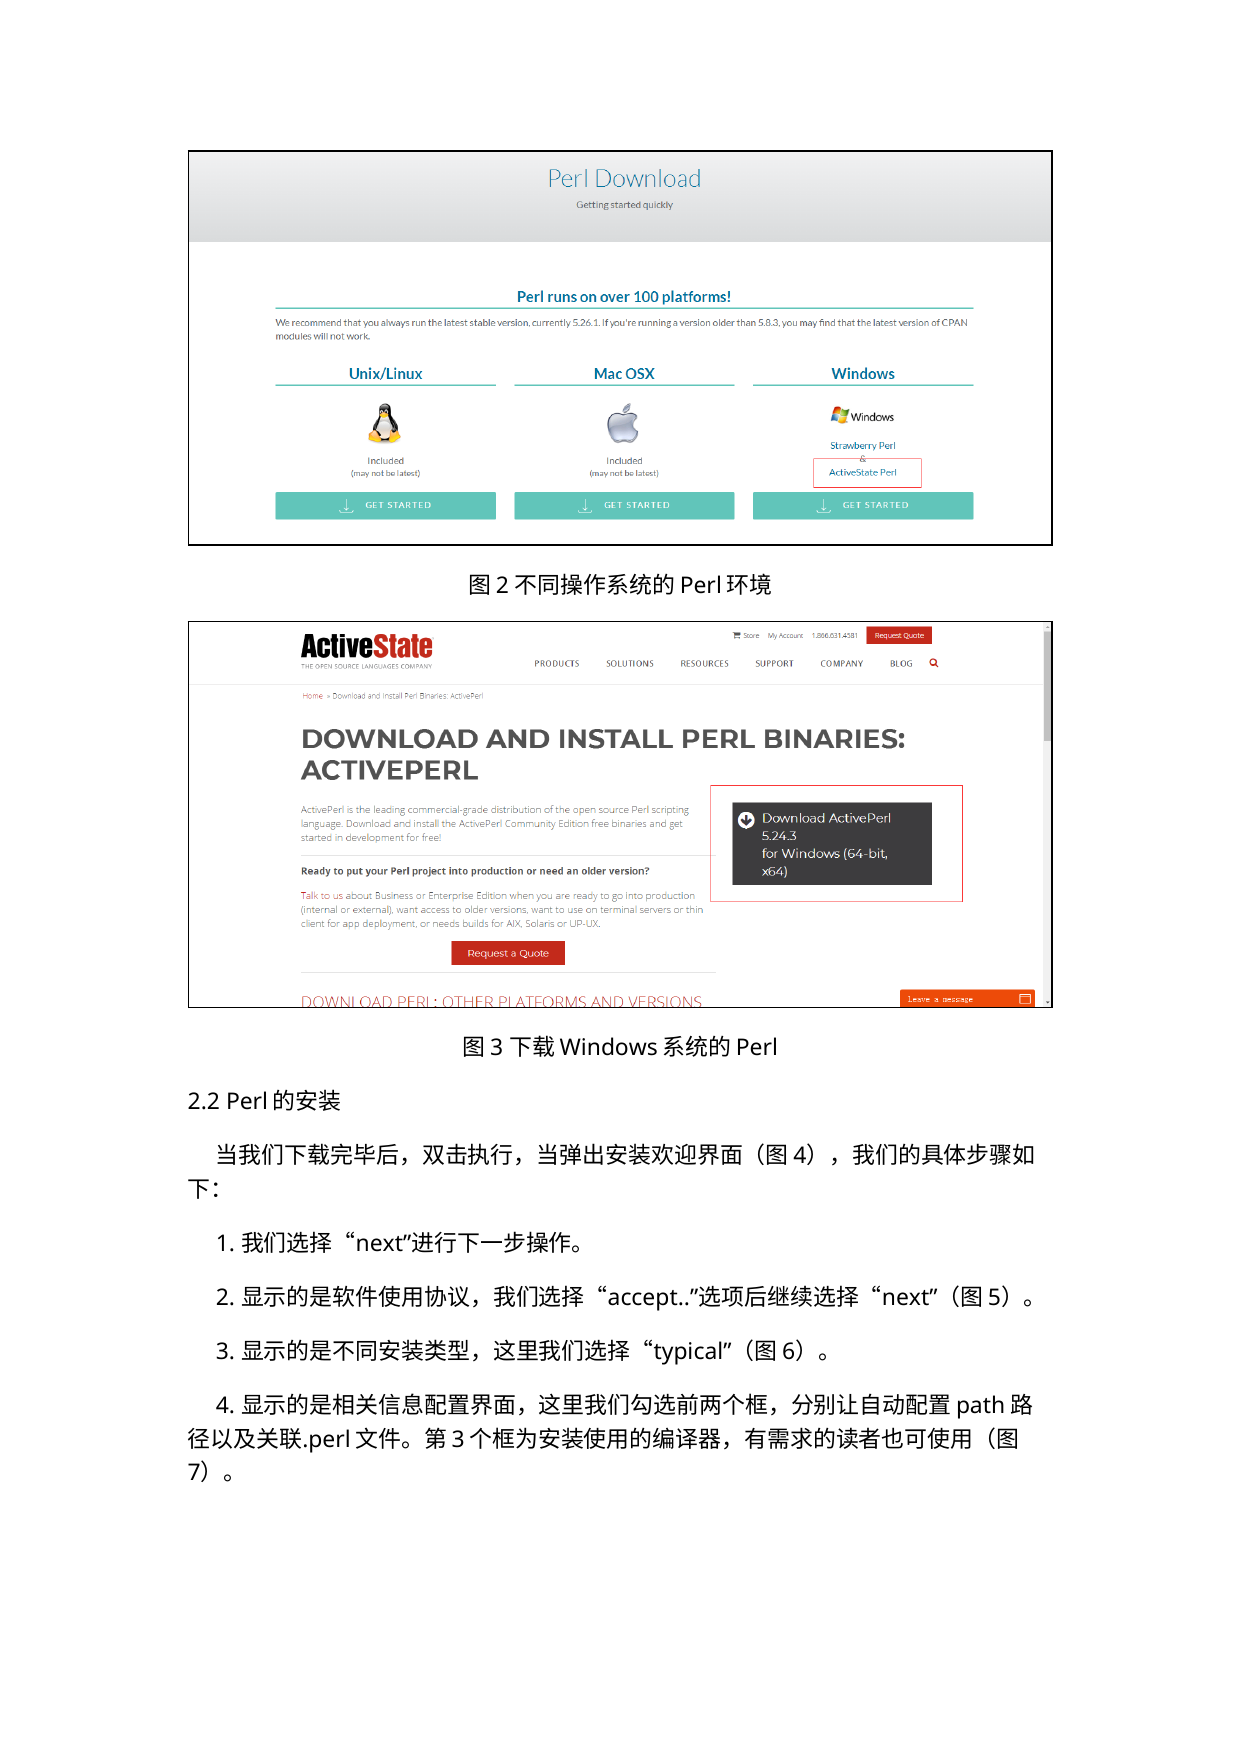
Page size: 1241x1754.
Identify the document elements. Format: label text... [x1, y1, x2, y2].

picture [189, 152, 1051, 544]
text 图2 不同操作系统的Perl环境 [187, 567, 1053, 600]
text 4. 显示的是相关信息配置界面，这里我们勾选前两个框，分别让自动配置path路径以及关联.perl文件。第3个框为安装使用的编译器，有需求的读者也可使用（图7）。 [187, 1387, 1053, 1487]
text 图3 下载Windows系统的Perl [187, 1029, 1053, 1062]
text 1. 我们选择“next”进行下一步操作。 [187, 1224, 1053, 1258]
text 2. 显示的是软件使用协议，我们选择“accept..”选项后继续选择“next”（图5）。 [187, 1279, 1053, 1312]
text 3. 显示的是不同安装类型，这里我们选择“typical”（图6）。 [187, 1333, 1053, 1366]
picture [189, 622, 1051, 1007]
text 2.2 Perl的安装 [187, 1083, 1053, 1116]
text 当我们下载完毕后，双击执行，当弹出安装欢迎界面（图4），我们的具体步骤如下： [187, 1137, 1053, 1204]
